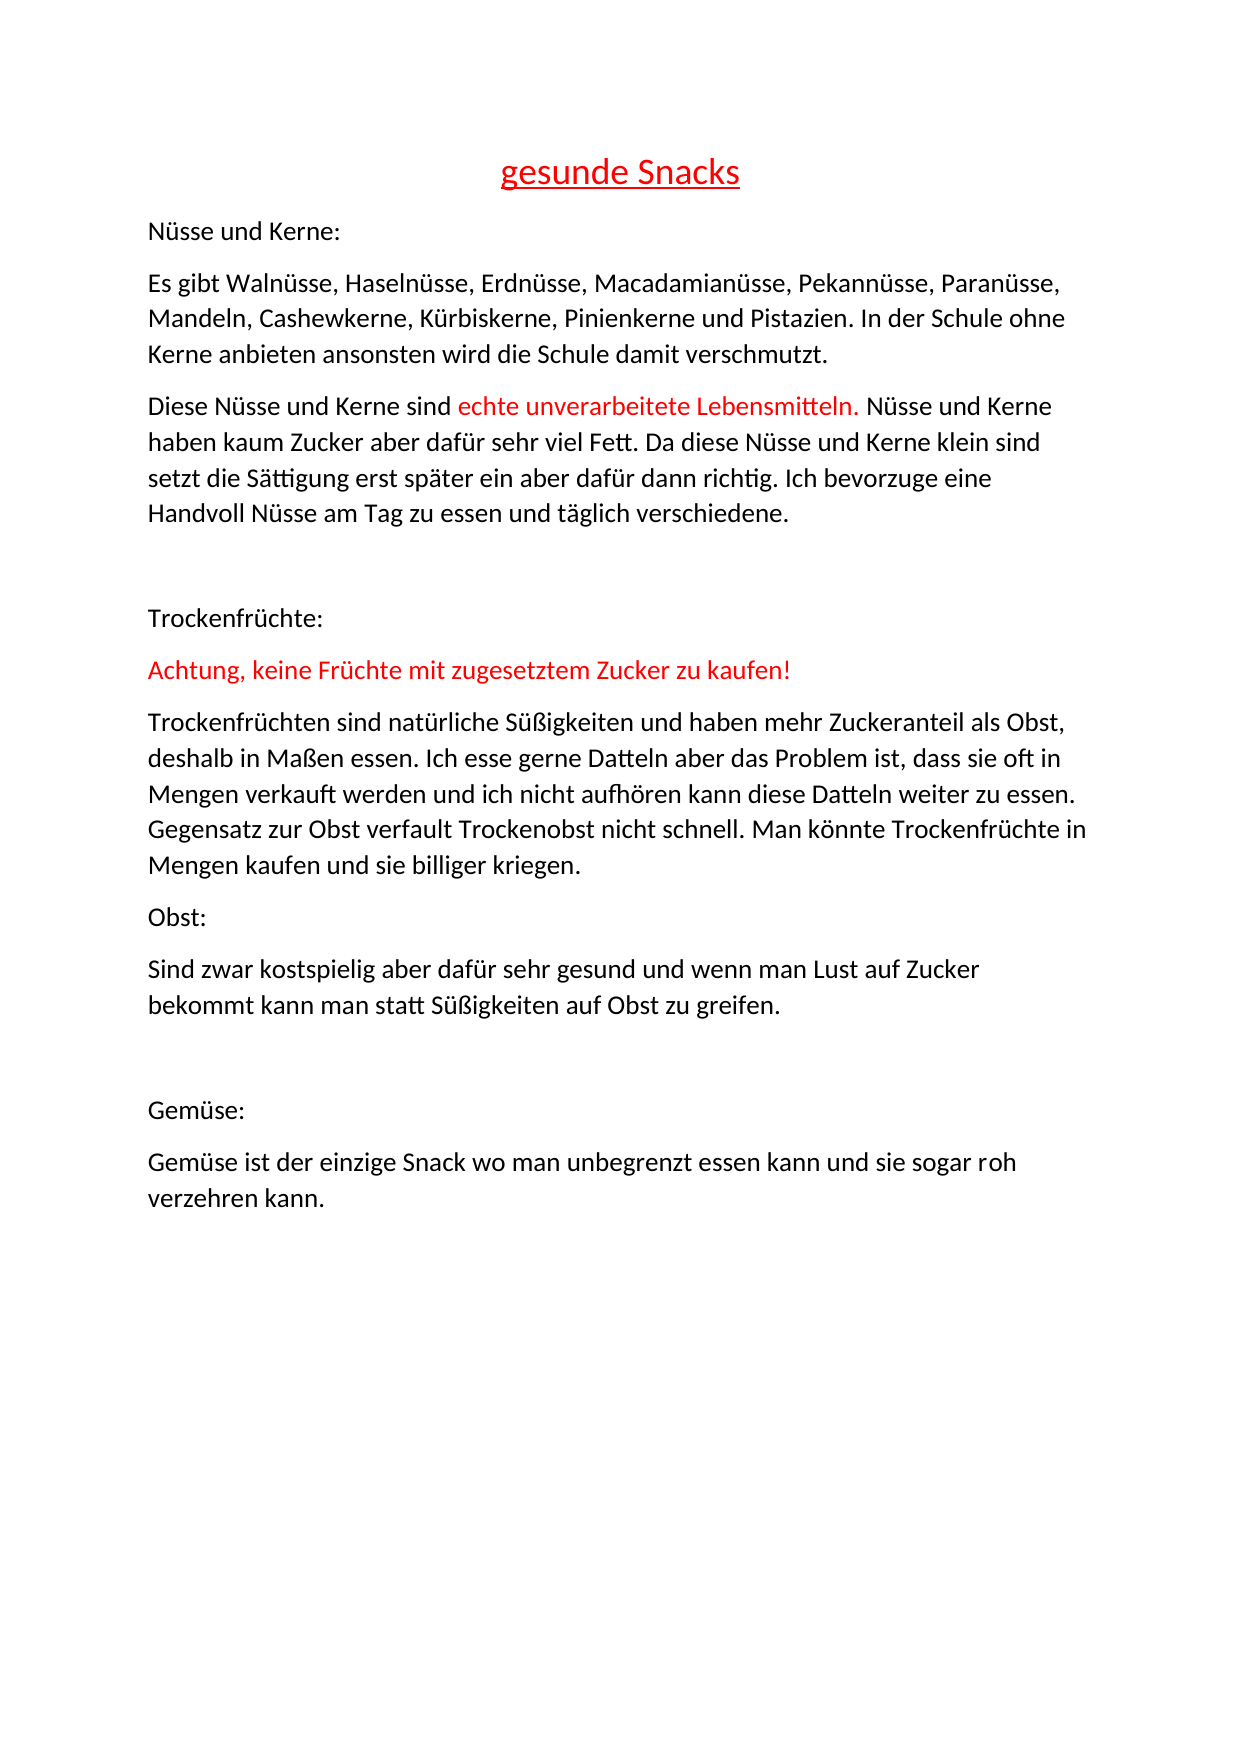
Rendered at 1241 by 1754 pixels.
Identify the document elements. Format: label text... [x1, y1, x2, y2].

text Diese Nüsse und Kerne sind echte unverarbeitete Lebensmitteln. Nüsse und Kerne haben kaum Zucker aber dafür sehr viel Fett. Da diese Nüsse und Kerne klein sind setzt die Sättigung erst später ein aber dafür dann richtig. Ich bevorzuge eine Handvoll Nüsse am Tag zu essen und täglich verschiedene. [148, 389, 1093, 529]
text Trockenfrüchte: [148, 601, 1093, 634]
text Achtung, keine Früchte mit zugesetztem Zucker zu kaufen! [148, 653, 1093, 686]
text Sind zwar kostspielig aber dafür sehr gesund und wenn man Lust auf Zucker bekommt kann man statt Süßigkeiten auf Obst zu greifen. [148, 953, 1093, 1021]
text Gemüse ist der einzige Snack wo man unbegrenzt essen kann und sie sogar roh verzehren kann. [148, 1145, 1093, 1214]
text Obst: [148, 900, 1093, 933]
text Nüsse und Kerne: [148, 214, 1093, 247]
text Trockenfrüchten sind natürliche Süßigkeiten und haben mehr Zuckeranteil als Obst, deshalb in Maßen essen. Ich esse gerne Datteln aber das Problem ist, dass sie oft in Mengen verkauft werden und ich nicht aufhören kann diese Datteln weiter zu essen. Gegensatz zur Obst verfault Trockenobst nicht schnell. Man könnte Trockenfrüchte in Mengen kaufen und sie billiger kriegen. [148, 706, 1093, 881]
text Gemüse: [148, 1093, 1093, 1126]
text Es gibt Walnüsse, Haselnüsse, Erdnüsse, Macadamianüsse, Pekannüsse, Paranüsse, Mandeln, Cashewkerne, Kürbiskerne, Pinienkerne und Pistazien. In der Schule ohne Kerne anbieten ansonsten wird die Schule damit verschmutzt. [148, 266, 1093, 370]
text gesunde Snacks [148, 148, 1093, 193]
